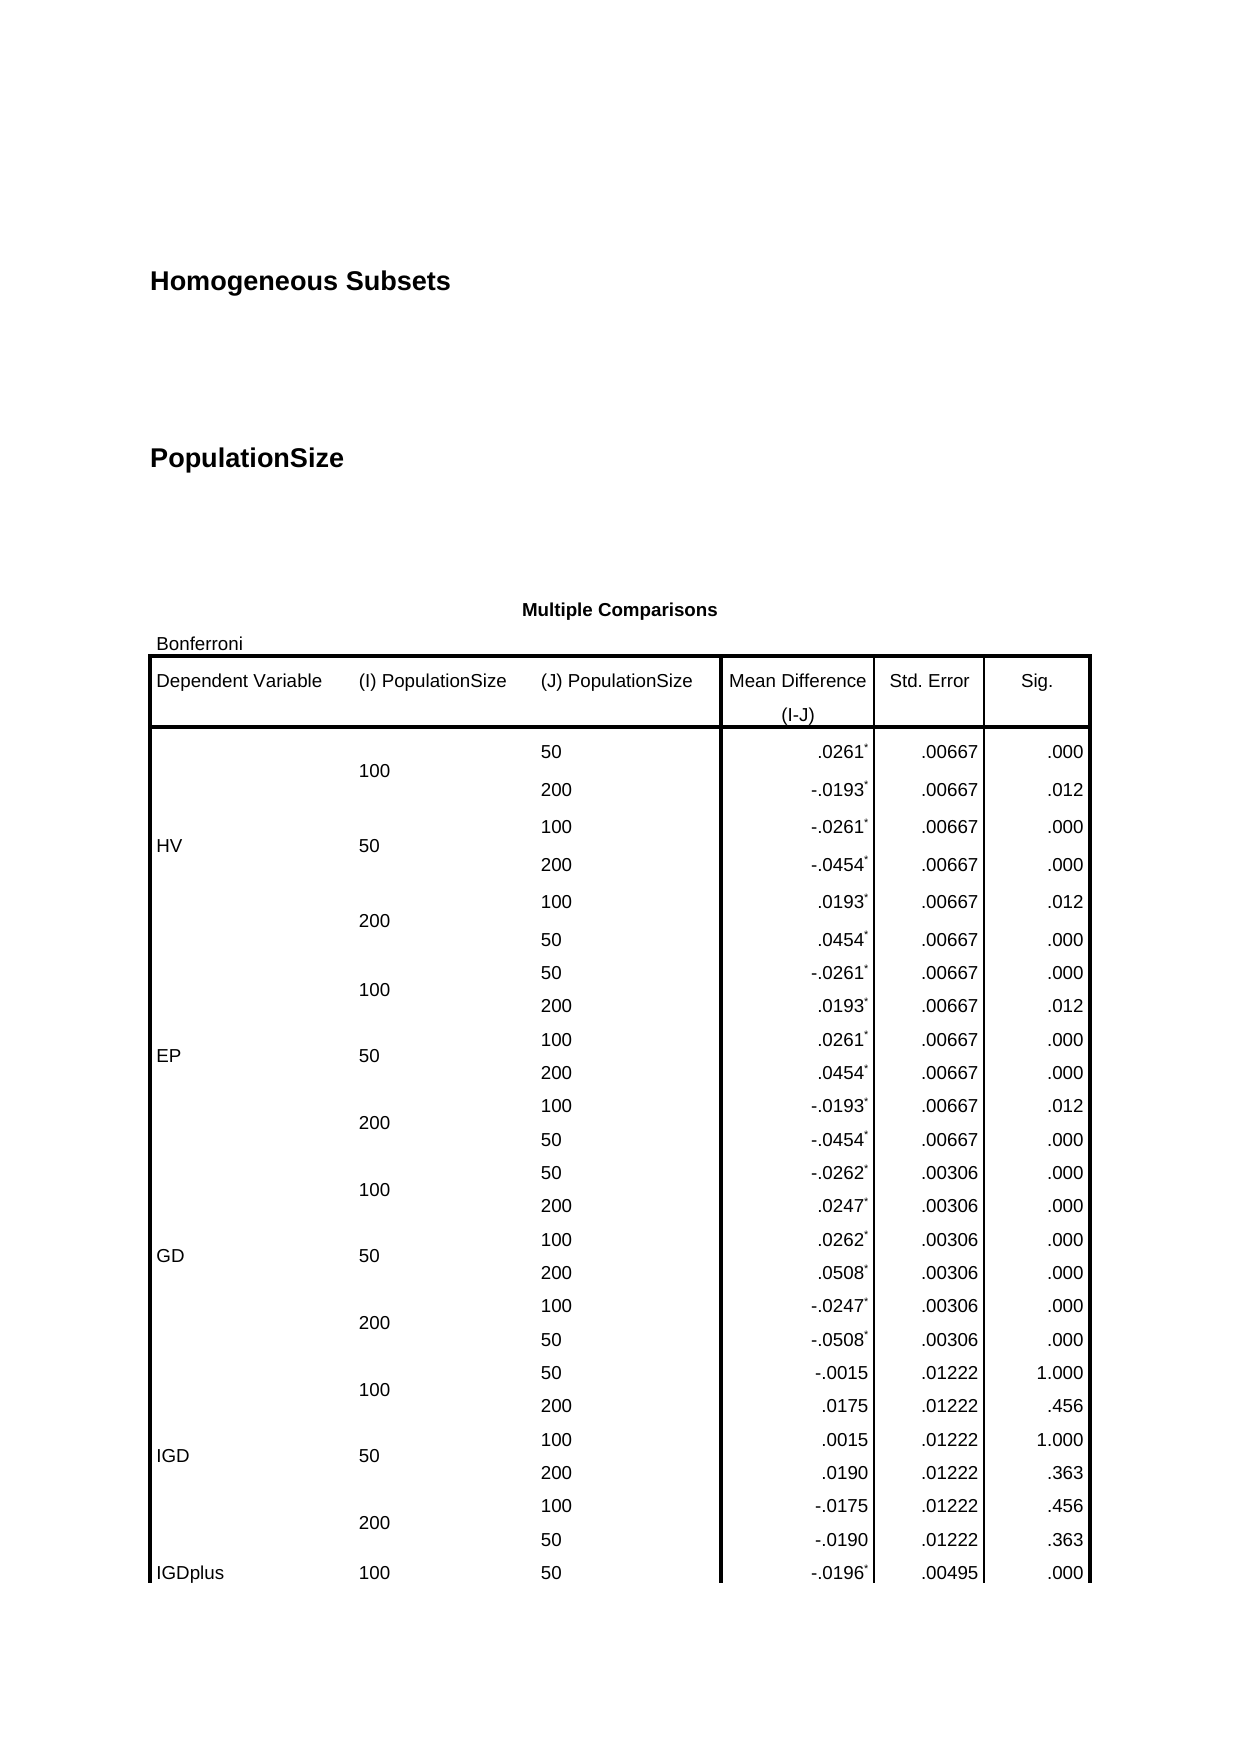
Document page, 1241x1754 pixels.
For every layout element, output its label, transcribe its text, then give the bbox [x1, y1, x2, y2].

table_cell -.0196* [723, 1550, 873, 1583]
table_cell .0175 [723, 1383, 873, 1417]
table_cell .000 [985, 913, 1088, 950]
table_cell 50 [353, 800, 534, 875]
table_cell 100 [353, 729, 534, 800]
table_cell 100 [353, 1350, 534, 1417]
table_cell .00667 [875, 763, 983, 800]
table_cell 200 [534, 763, 719, 800]
table_cell .0193* [723, 983, 873, 1017]
table_cell .00667 [875, 983, 983, 1017]
table_cell 50 [534, 1117, 719, 1150]
table_cell -.0454* [723, 838, 873, 875]
table_cell .0262* [723, 1217, 873, 1250]
table_cell .00667 [875, 913, 983, 950]
table_cell IGD [152, 1350, 352, 1550]
table_cell .00667 [875, 1083, 983, 1117]
table_cell 100 [534, 1017, 719, 1050]
table_cell .00306 [875, 1183, 983, 1217]
table_cell .00306 [875, 1317, 983, 1350]
table_cell .0193* [723, 875, 873, 912]
table_cell .01222 [875, 1383, 983, 1417]
table_cell 200 [353, 1283, 534, 1350]
table_cell 100 [353, 950, 534, 1017]
table_cell .000 [985, 1550, 1088, 1583]
table_cell .000 [985, 1150, 1088, 1183]
table_cell Dependent Variable [152, 658, 352, 725]
table_cell 50 [353, 1417, 534, 1483]
table_cell IGDplus [152, 1550, 352, 1583]
table_cell -.0261* [723, 950, 873, 983]
table_cell -.0193* [723, 763, 873, 800]
table_cell .363 [985, 1517, 1088, 1550]
table_cell 50 [534, 950, 719, 983]
table_cell .012 [985, 983, 1088, 1017]
table_cell .0247* [723, 1183, 873, 1217]
table_cell .456 [985, 1483, 1088, 1517]
table_cell 100 [534, 1283, 719, 1317]
table_cell (I) PopulationSize [353, 658, 534, 725]
table_cell .000 [985, 950, 1088, 983]
table_cell .000 [985, 1217, 1088, 1250]
table_cell 50 [353, 1017, 534, 1083]
table_cell 200 [534, 1050, 719, 1083]
table_cell .00667 [875, 729, 983, 762]
table_cell -.0190 [723, 1517, 873, 1550]
table_cell 100 [534, 1217, 719, 1250]
table_cell 100 [534, 1417, 719, 1450]
table_cell 100 [353, 1150, 534, 1217]
table_header Multiple Comparisons [150, 588, 1089, 621]
table_cell Bonferroni [150, 621, 1089, 654]
text Homogeneous Subsets [150, 264, 1090, 296]
table_cell .0015 [723, 1417, 873, 1450]
table_cell 50 [534, 1317, 719, 1350]
table_cell -.0508* [723, 1317, 873, 1350]
table_cell -.0454* [723, 1117, 873, 1150]
table_cell HV [152, 729, 352, 950]
table_cell .000 [985, 1183, 1088, 1217]
table_cell .00667 [875, 875, 983, 912]
table_cell .012 [985, 875, 1088, 912]
table_cell .0508* [723, 1250, 873, 1283]
table_cell .363 [985, 1450, 1088, 1483]
table_cell 100 [534, 875, 719, 912]
table_cell 100 [534, 800, 719, 837]
table_cell 200 [534, 1383, 719, 1417]
table_cell .00667 [875, 838, 983, 875]
table_cell -.0262* [723, 1150, 873, 1183]
table_cell 50 [534, 1550, 719, 1583]
table_cell -.0193* [723, 1083, 873, 1117]
table_cell .0454* [723, 1050, 873, 1083]
table_cell .000 [985, 1317, 1088, 1350]
table_cell 200 [534, 1183, 719, 1217]
table_cell (J) PopulationSize [534, 658, 719, 725]
table_cell .0190 [723, 1450, 873, 1483]
table_cell Std. Error [875, 658, 983, 725]
table_cell .01222 [875, 1483, 983, 1517]
table_cell 200 [534, 838, 719, 875]
table_cell .000 [985, 1050, 1088, 1083]
table_cell .000 [985, 1017, 1088, 1050]
table_cell .000 [985, 1250, 1088, 1283]
table_cell .00667 [875, 950, 983, 983]
table_cell .00667 [875, 800, 983, 837]
table_cell -.0175 [723, 1483, 873, 1517]
table_cell .01222 [875, 1517, 983, 1550]
table_cell -.0247* [723, 1283, 873, 1317]
table_cell .012 [985, 763, 1088, 800]
table_cell .000 [985, 1283, 1088, 1317]
table_cell 50 [534, 1150, 719, 1183]
table_cell .0261* [723, 729, 873, 762]
table_cell 200 [353, 1483, 534, 1550]
table_cell 200 [534, 983, 719, 1017]
table_cell 200 [534, 1450, 719, 1483]
table_cell 200 [353, 1083, 534, 1150]
table_cell .000 [985, 1117, 1088, 1150]
table_cell .000 [985, 800, 1088, 837]
table_cell .00667 [875, 1017, 983, 1050]
table_cell .012 [985, 1083, 1088, 1117]
table_cell .01222 [875, 1417, 983, 1450]
table_cell .00667 [875, 1117, 983, 1150]
table_cell GD [152, 1150, 352, 1350]
table_cell .00306 [875, 1150, 983, 1183]
table_cell 50 [534, 1517, 719, 1550]
table_cell 100 [534, 1483, 719, 1517]
table_cell .000 [985, 838, 1088, 875]
table_cell .00667 [875, 1050, 983, 1083]
table_cell .00306 [875, 1217, 983, 1250]
table_cell .000 [985, 729, 1088, 762]
table_cell 1.000 [985, 1417, 1088, 1450]
table_cell -.0015 [723, 1350, 873, 1383]
table_cell 50 [534, 729, 719, 762]
table_cell 50 [534, 1350, 719, 1383]
table_cell .01222 [875, 1450, 983, 1483]
table_cell .0261* [723, 1017, 873, 1050]
table_cell -.0261* [723, 800, 873, 837]
table_cell .0454* [723, 913, 873, 950]
table_cell 200 [353, 875, 534, 950]
text PopulationSize [150, 442, 1090, 473]
table_cell .00306 [875, 1250, 983, 1283]
table_cell 100 [353, 1550, 534, 1583]
table_cell 1.000 [985, 1350, 1088, 1383]
table_cell .456 [985, 1383, 1088, 1417]
table_cell .00495 [875, 1550, 983, 1583]
table_cell 100 [534, 1083, 719, 1117]
table_cell Sig. [985, 658, 1088, 725]
table_cell 50 [534, 913, 719, 950]
table_cell .01222 [875, 1350, 983, 1383]
table_cell .00306 [875, 1283, 983, 1317]
table_cell EP [152, 950, 352, 1150]
table_cell Mean Difference (I-J) [723, 658, 873, 725]
table_cell 50 [353, 1217, 534, 1283]
table_cell 200 [534, 1250, 719, 1283]
